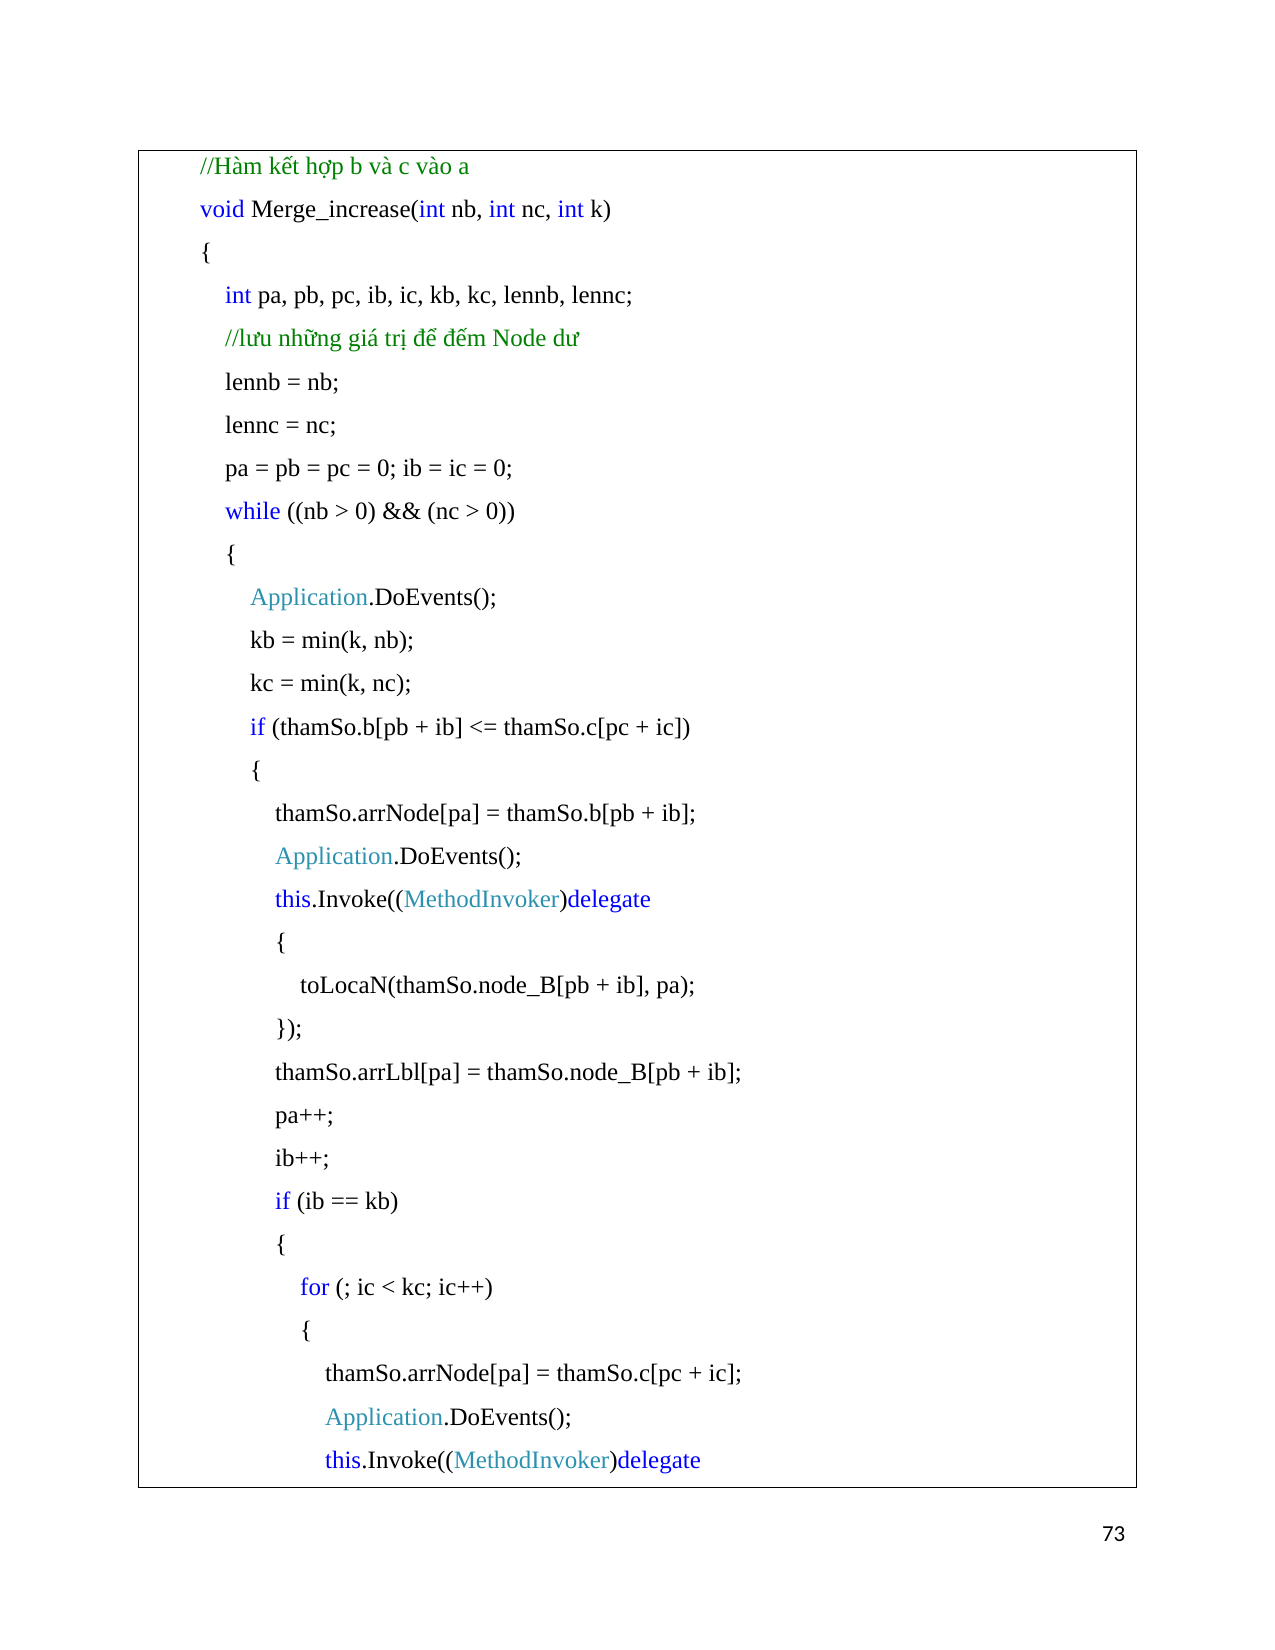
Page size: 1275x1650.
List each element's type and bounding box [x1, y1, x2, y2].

table_header [139, 151, 1136, 1487]
